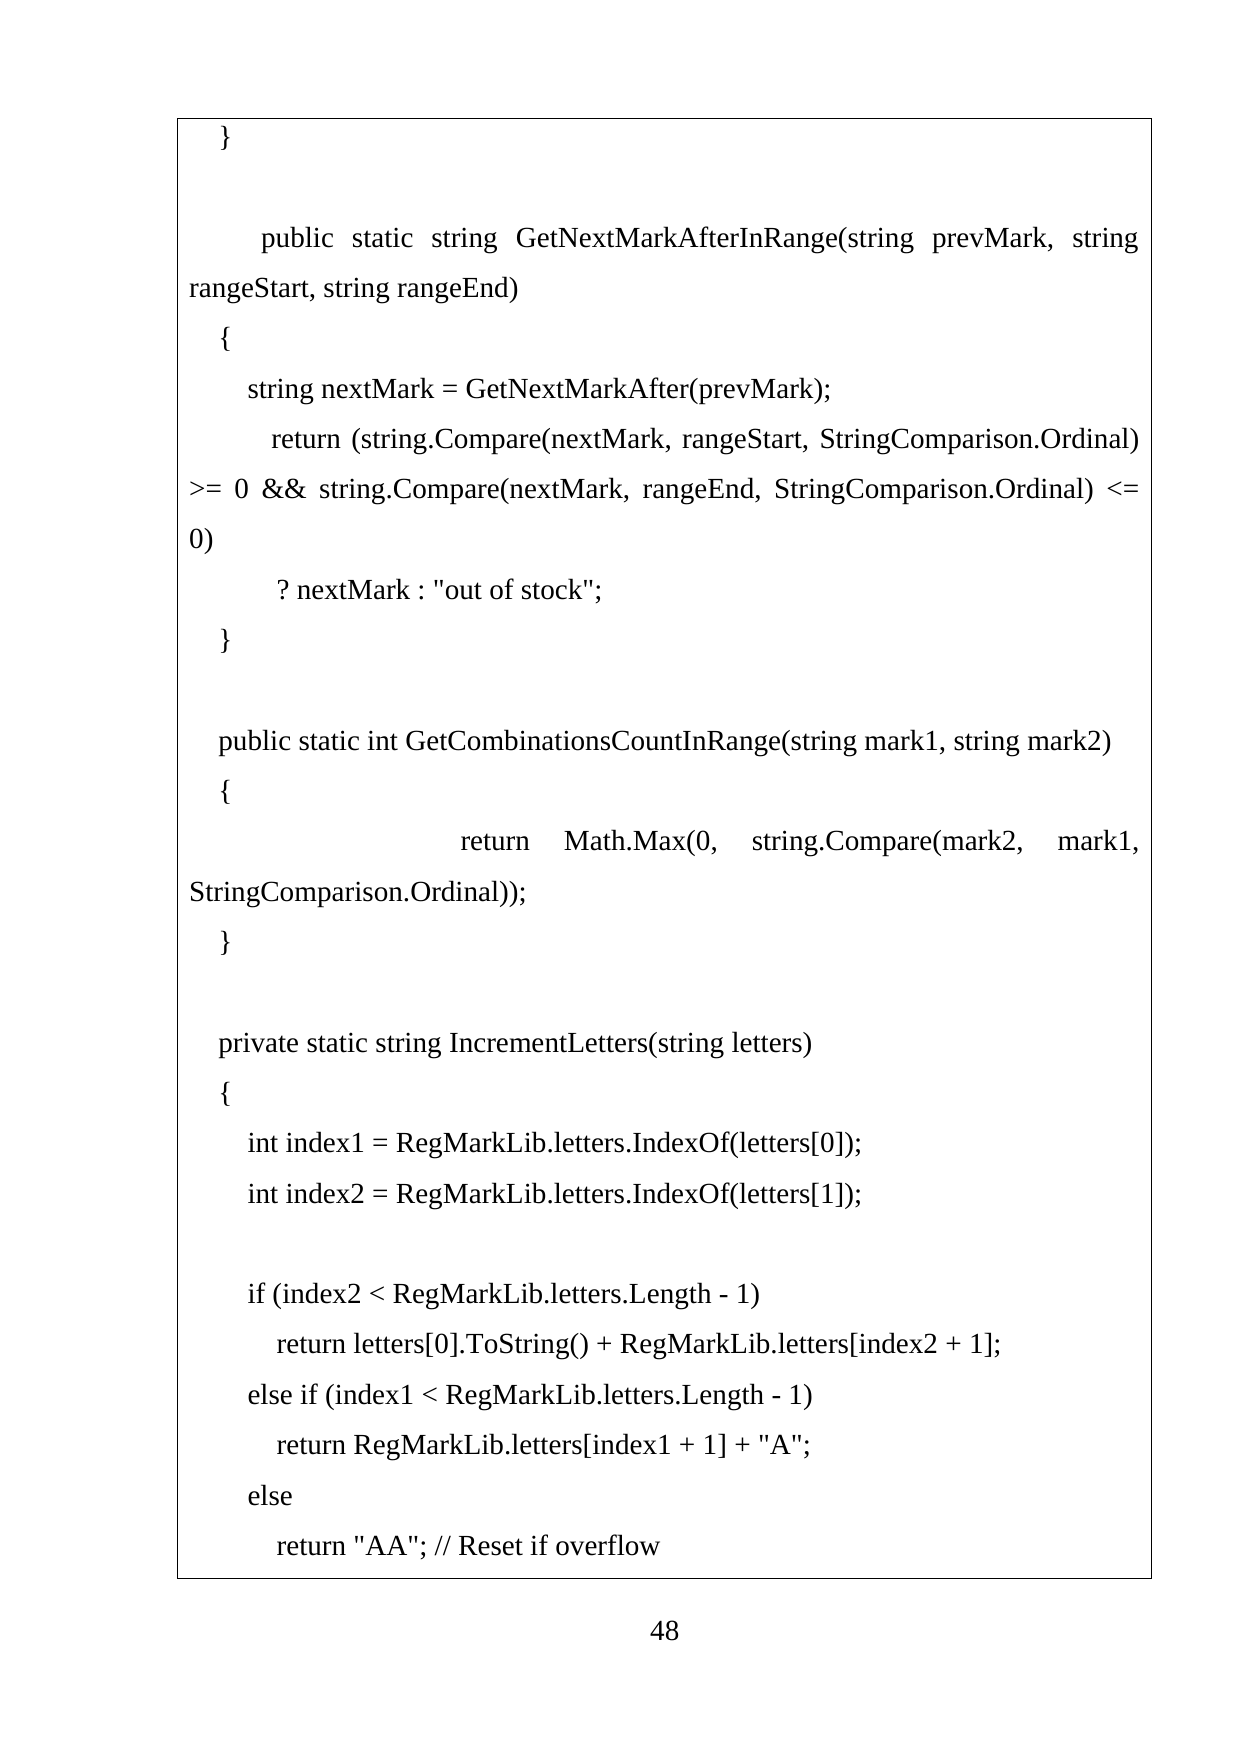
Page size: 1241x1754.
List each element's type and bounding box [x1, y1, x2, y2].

table_header [178, 119, 1151, 1578]
